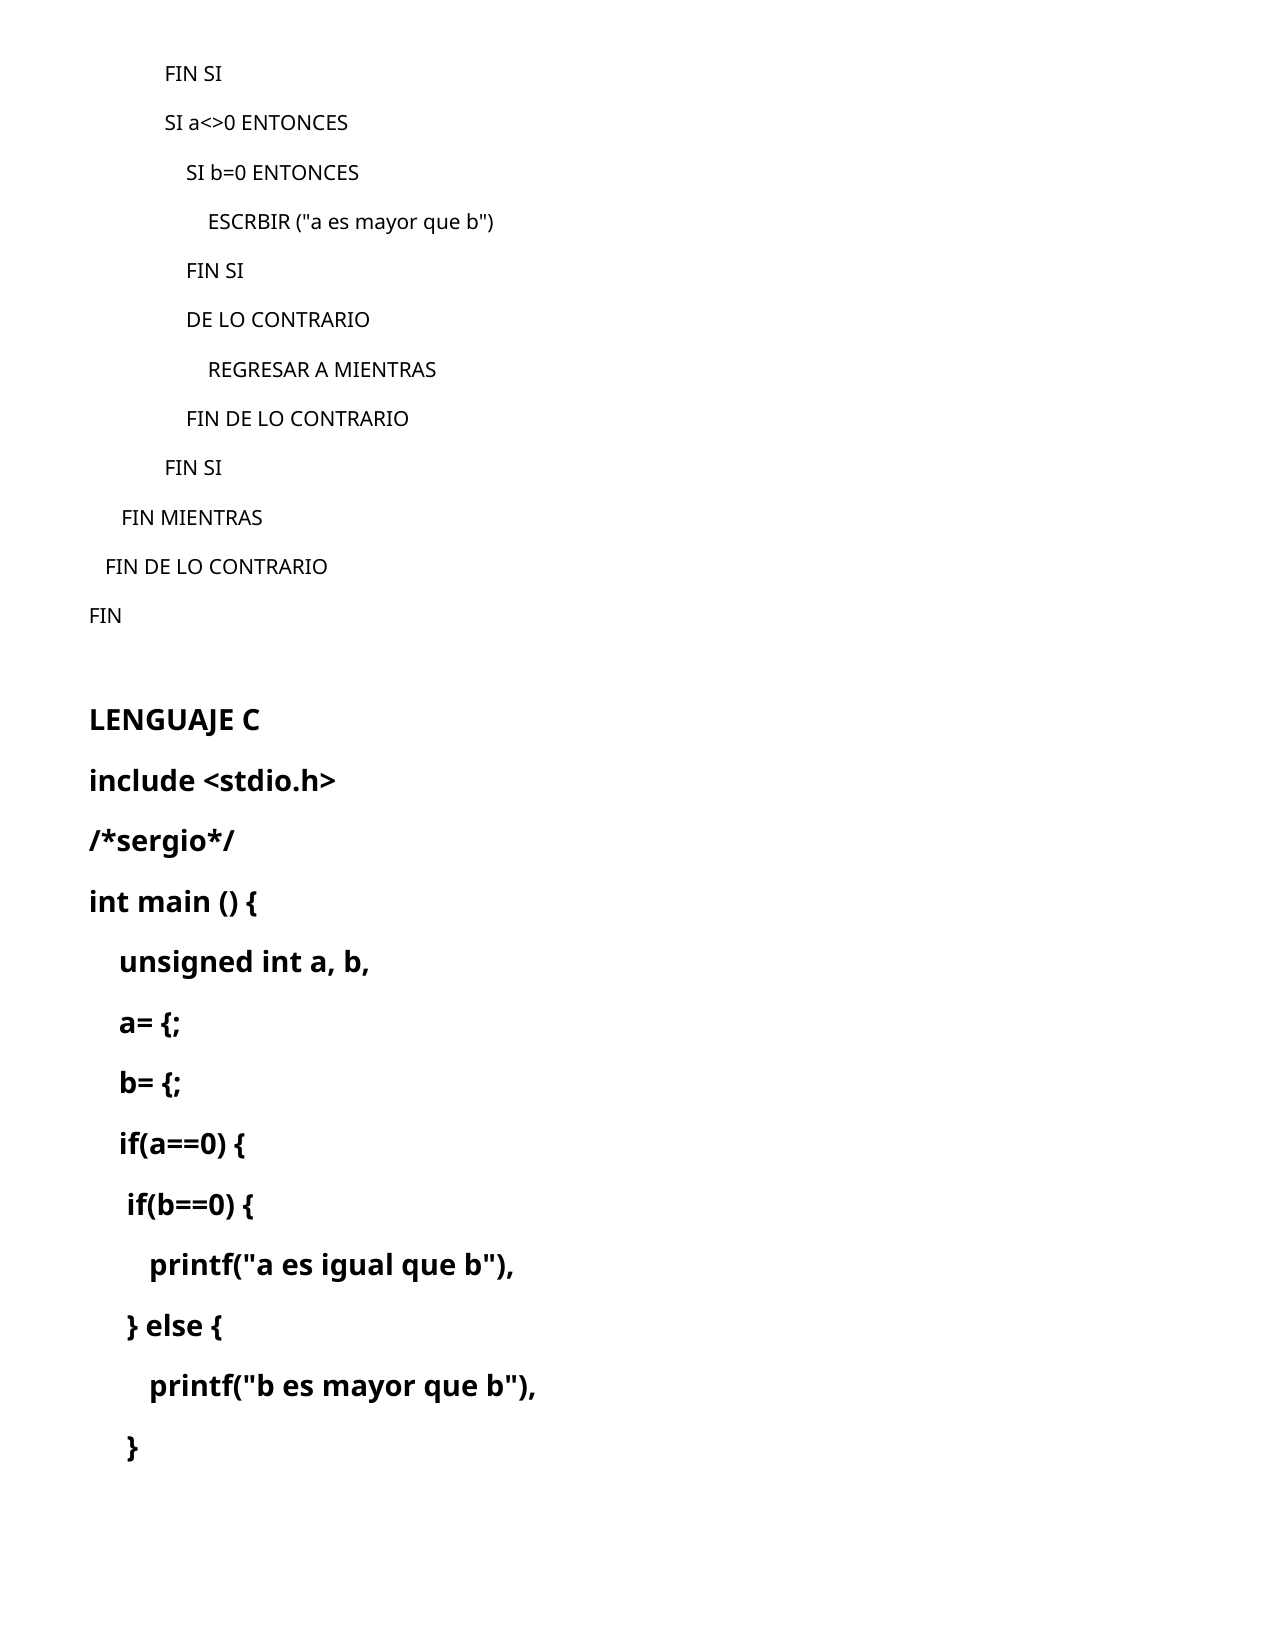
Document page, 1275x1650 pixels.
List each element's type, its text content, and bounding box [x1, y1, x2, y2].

text if(a==0) { [88, 1123, 1098, 1163]
text } else { [88, 1305, 1098, 1344]
text FIN SI [88, 453, 1098, 482]
text SI a<>0 ENTONCES [88, 108, 1098, 137]
text FIN SI [88, 256, 1098, 285]
text LENGUAJE C [88, 700, 1098, 739]
text SI b=0 ENTONCES [88, 158, 1098, 186]
text DE LO CONTRARIO [88, 306, 1098, 334]
text FIN DE LO CONTRARIO [88, 552, 1098, 580]
text a= {; [88, 1002, 1098, 1042]
text FIN MIENTRAS [88, 503, 1098, 531]
text b= {; [88, 1063, 1098, 1102]
text printf("b es mayor que b"), [88, 1365, 1098, 1405]
text FIN SI [88, 59, 1098, 88]
text printf("a es igual que b"), [88, 1244, 1098, 1284]
text include <stdio.h> [88, 760, 1098, 800]
text FIN [88, 601, 1098, 629]
text unsigned int a, b, [88, 942, 1098, 981]
text /*sergio*/ [88, 821, 1098, 860]
text } [88, 1426, 1098, 1466]
text REGRESAR A MIENTRAS [88, 355, 1098, 383]
text ESCRBIR ("a es mayor que b") [88, 207, 1098, 235]
text FIN DE LO CONTRARIO [88, 404, 1098, 432]
text int main () { [88, 881, 1098, 921]
text if(b==0) { [88, 1184, 1098, 1223]
